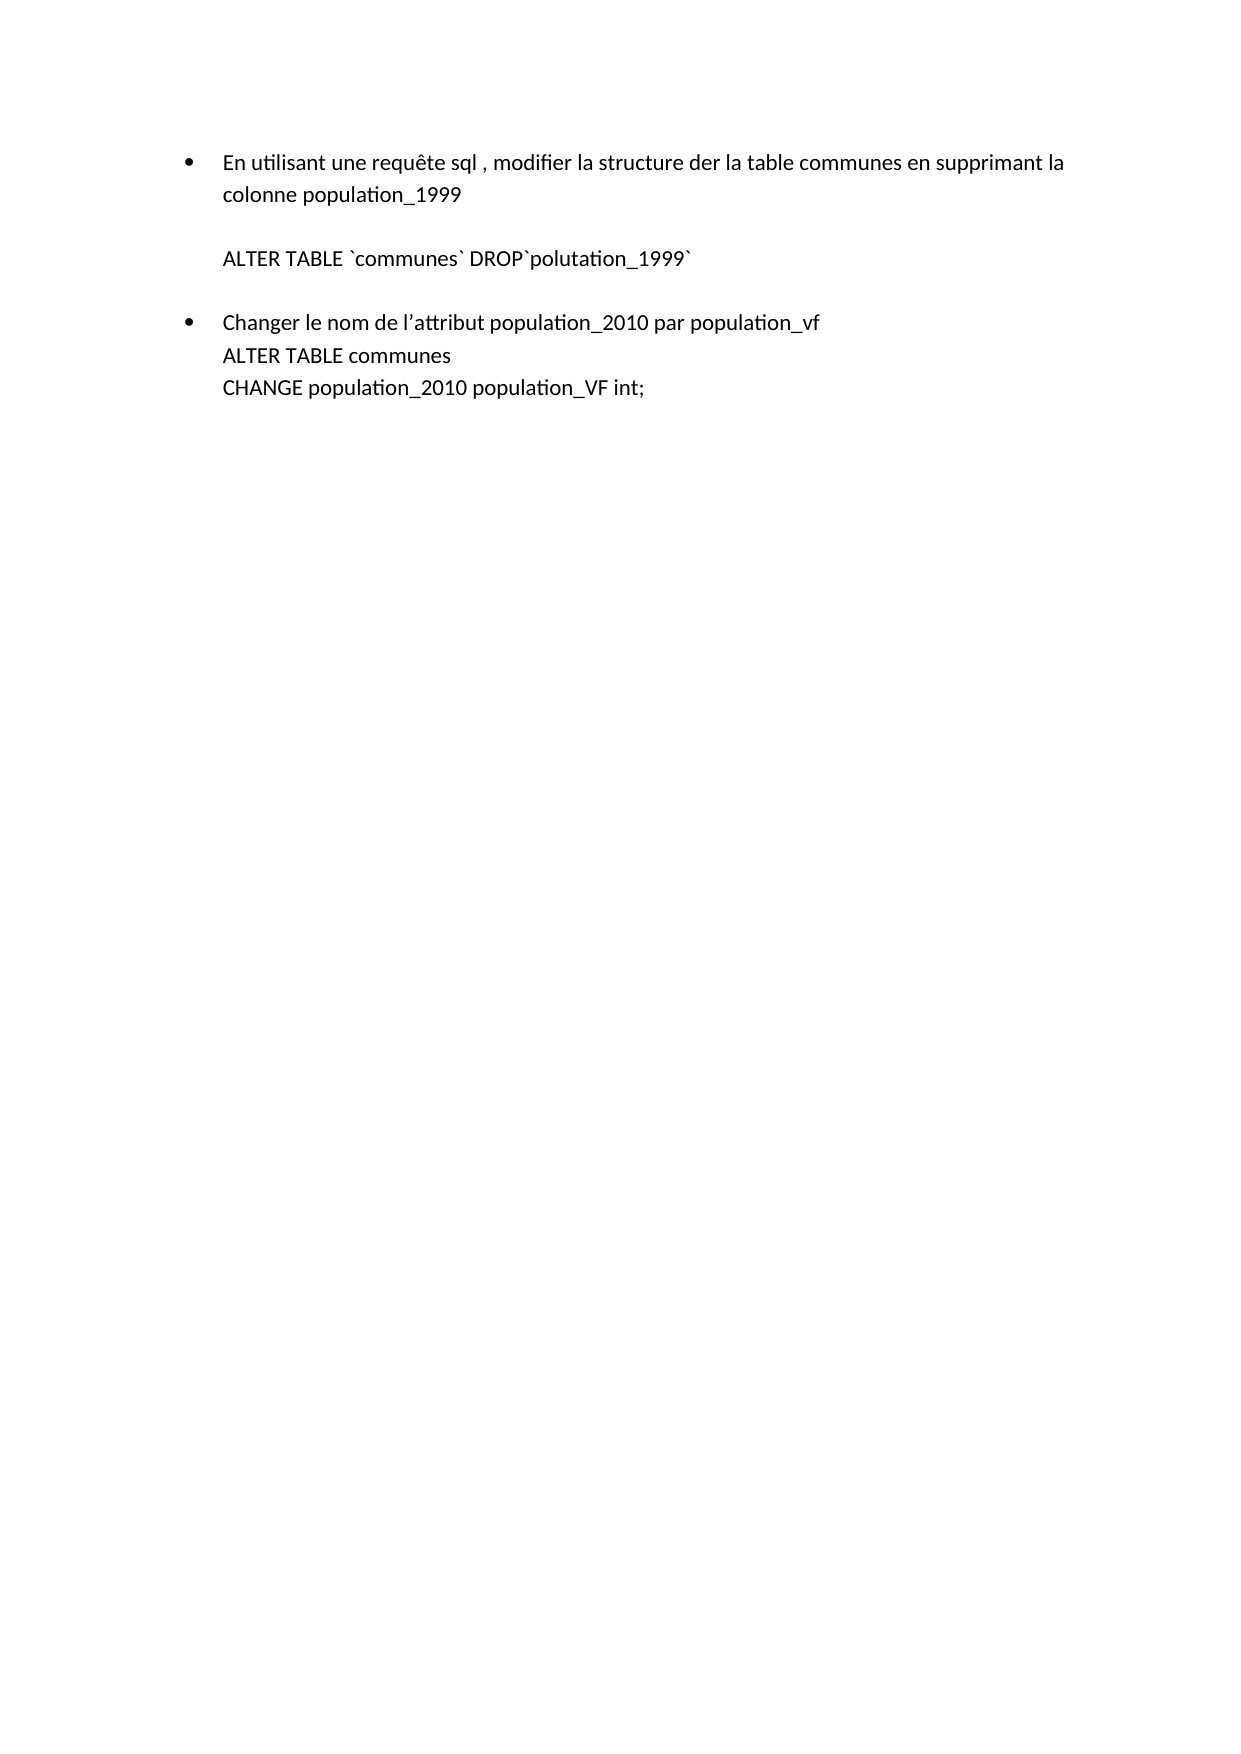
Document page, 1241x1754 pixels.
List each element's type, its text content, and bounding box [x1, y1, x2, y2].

list ALTER TABLE `communes` DROP`polutation_1999` [223, 244, 1093, 272]
list Changer le nom de l’attribut population_2010 par population_vf [185, 308, 1093, 337]
list ALTER TABLE communes [223, 341, 1093, 369]
list CHANGE population_2010 population_VF int; [223, 373, 1093, 401]
list En utilisant une requête sql , modifier la structure der la table communes en supprimant la colonne population_1999 [185, 148, 1093, 208]
